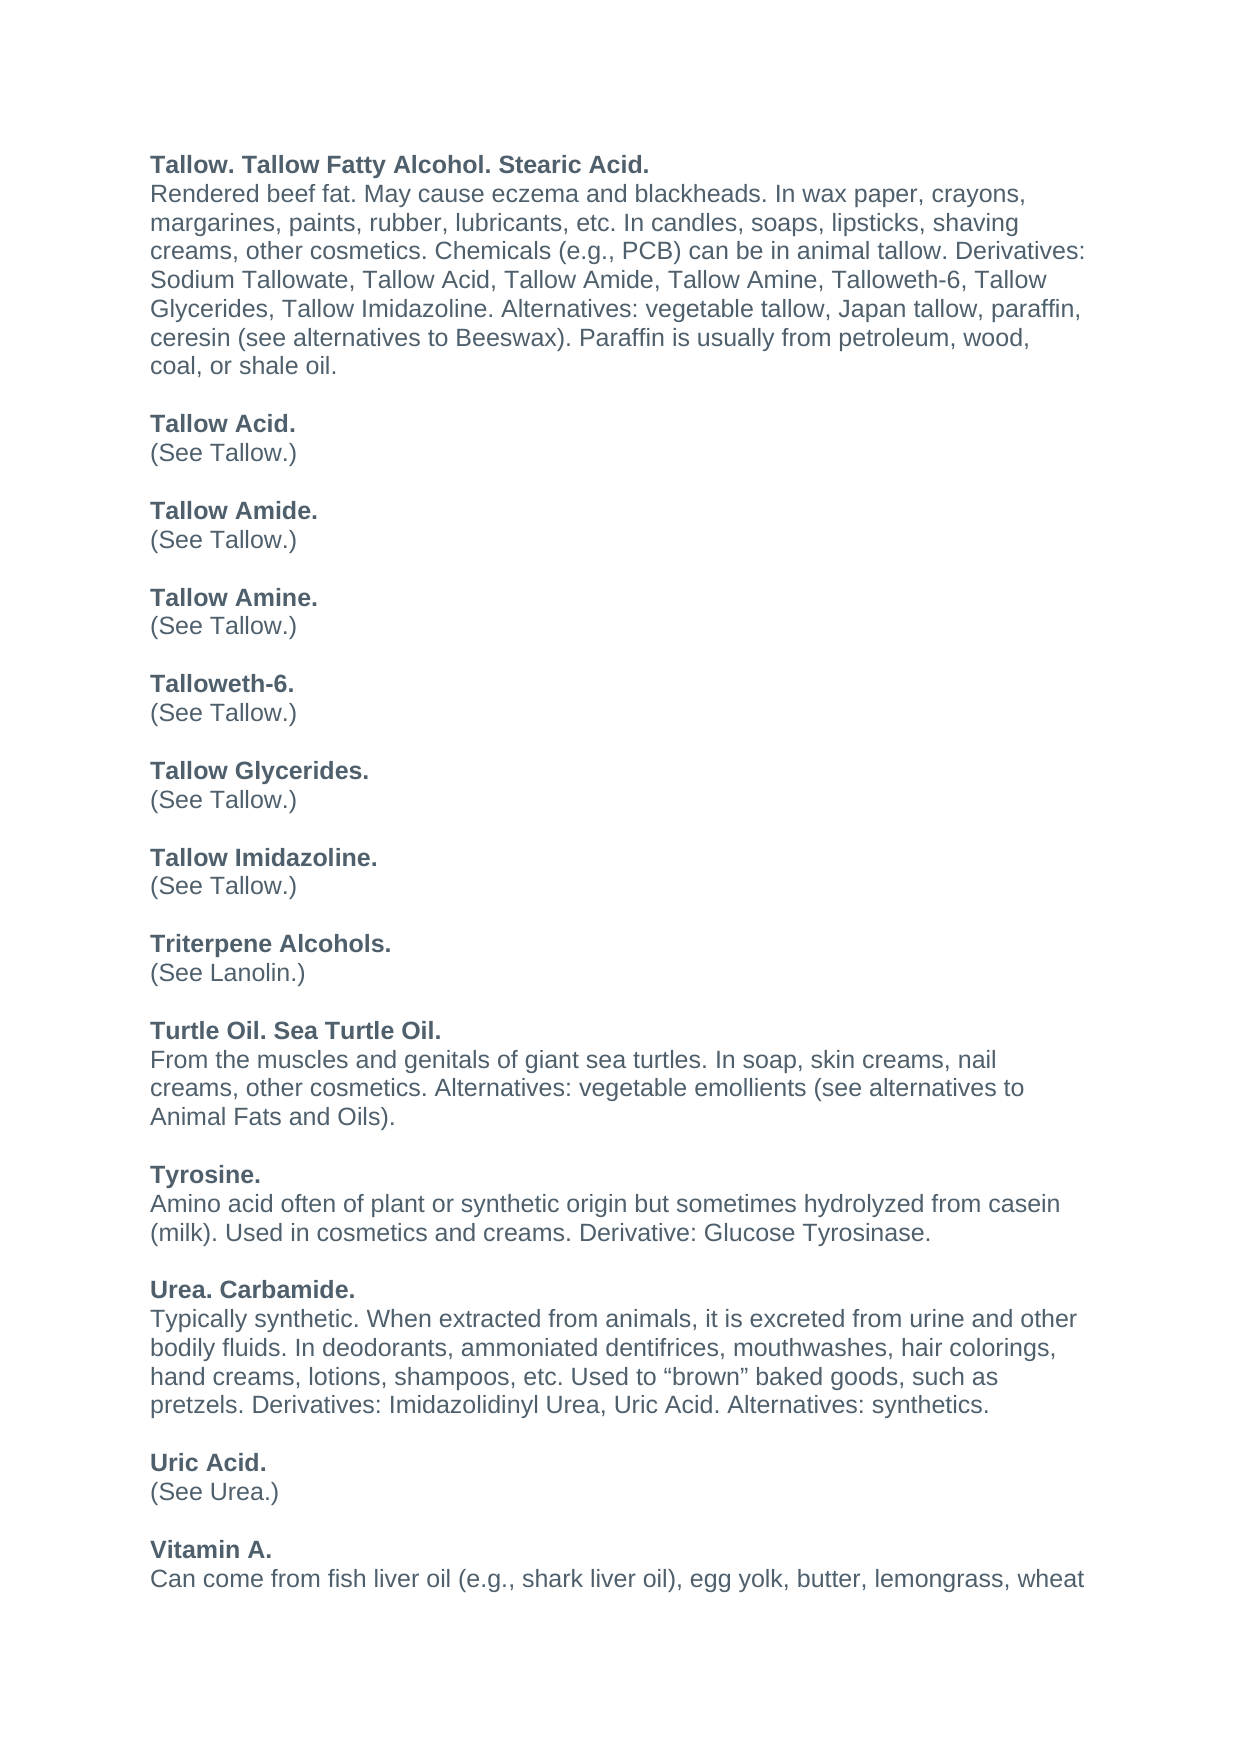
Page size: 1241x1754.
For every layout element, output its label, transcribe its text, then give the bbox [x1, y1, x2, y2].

text Tallow Amine. (See Tallow.) [150, 582, 1090, 640]
text Tallow. Tallow Fatty Alcohol. Stearic Acid. Rendered beef fat. May cause eczema and blackheads. In wax paper, crayons, margarines, paints, rubber, lubricants, etc. In candles, soaps, lipsticks, shaving creams, other cosmetics. Chemicals (e.g., PCB) can be in animal tallow. Derivatives: Sodium Tallowate, Tallow Acid, Tallow Amide, Tallow Amine, Talloweth-6, Tallow Glycerides, Tallow Imidazoline. Alternatives: vegetable tallow, Japan tallow, paraffin, ceresin (see alternatives to Beeswax). Paraffin is usually from petroleum, wood, coal, or shale oil. [150, 150, 1090, 380]
text Tallow Acid. (See Tallow.) [150, 409, 1090, 467]
text Urea. Carbamide. Typically synthetic. When extracted from animals, it is excreted from urine and other bodily fluids. In deodorants, ammoniated dentifrices, mouthwashes, hair colorings, hand creams, lotions, shampoos, etc. Used to “brown” baked goods, such as pretzels. Derivatives: Imidazolidinyl Urea, Uric Acid. Alternatives: synthetics. [150, 1275, 1090, 1419]
text Talloweth-6. (See Tallow.) [150, 669, 1090, 727]
text Turtle Oil. Sea Turtle Oil. From the muscles and genitals of giant sea turtles. In soap, skin creams, nail creams, other cosmetics. Alternatives: vegetable emollients (see alternatives to Animal Fats and Oils). [150, 1016, 1090, 1131]
text Triterpene Alcohols. (See Lanolin.) [150, 929, 1090, 987]
text Uric Acid. (See Urea.) [150, 1448, 1090, 1506]
text Tallow Amide. (See Tallow.) [150, 496, 1090, 553]
text Tallow Imidazoline. (See Tallow.) [150, 842, 1090, 900]
text Tyrosine. Amino acid often of plant or synthetic origin but sometimes hydrolyzed from casein (milk). Used in cosmetics and creams. Derivative: Glucose Tyrosinase. [150, 1160, 1090, 1246]
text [150, 1535, 1090, 1592]
text Tallow Glycerides. (See Tallow.) [150, 756, 1090, 813]
